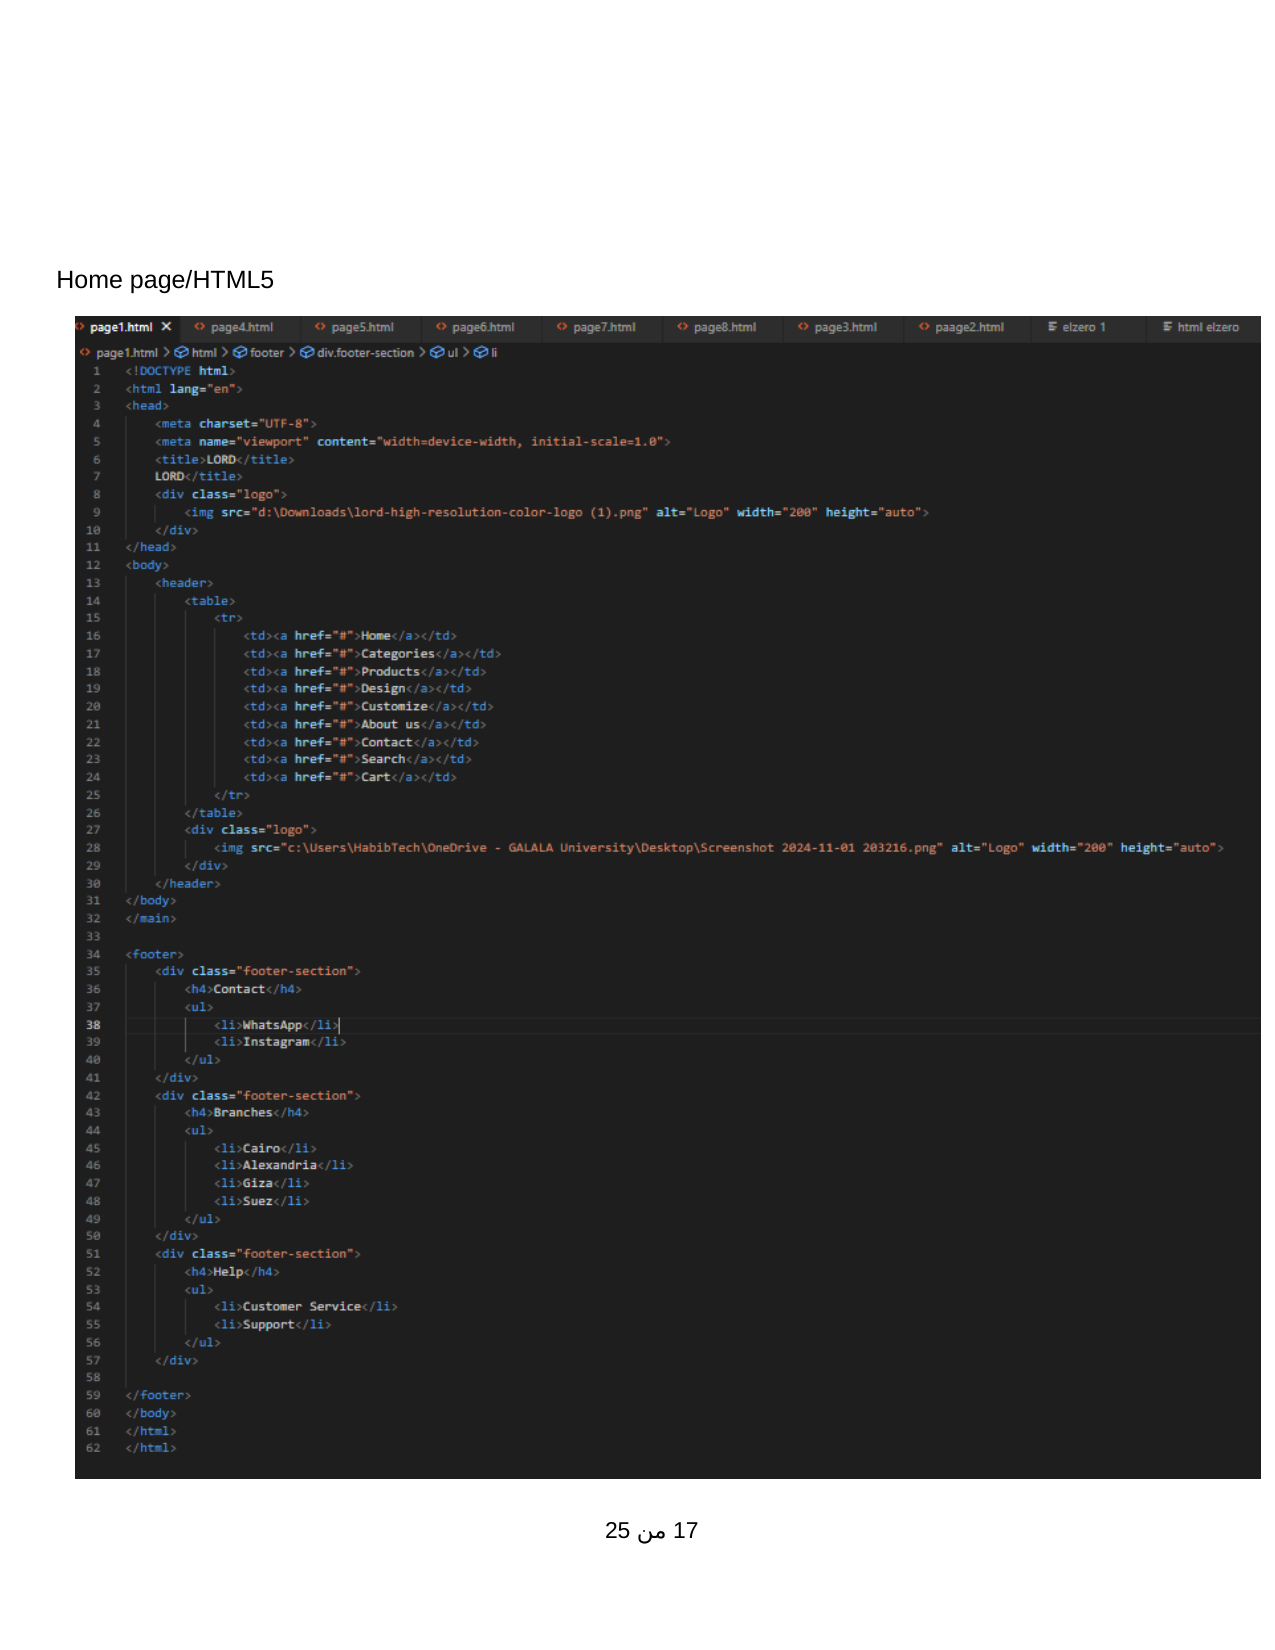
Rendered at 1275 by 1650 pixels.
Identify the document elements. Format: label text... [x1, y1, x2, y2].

text Home page/HTML5 [56, 265, 1153, 293]
picture [75, 316, 1261, 1479]
